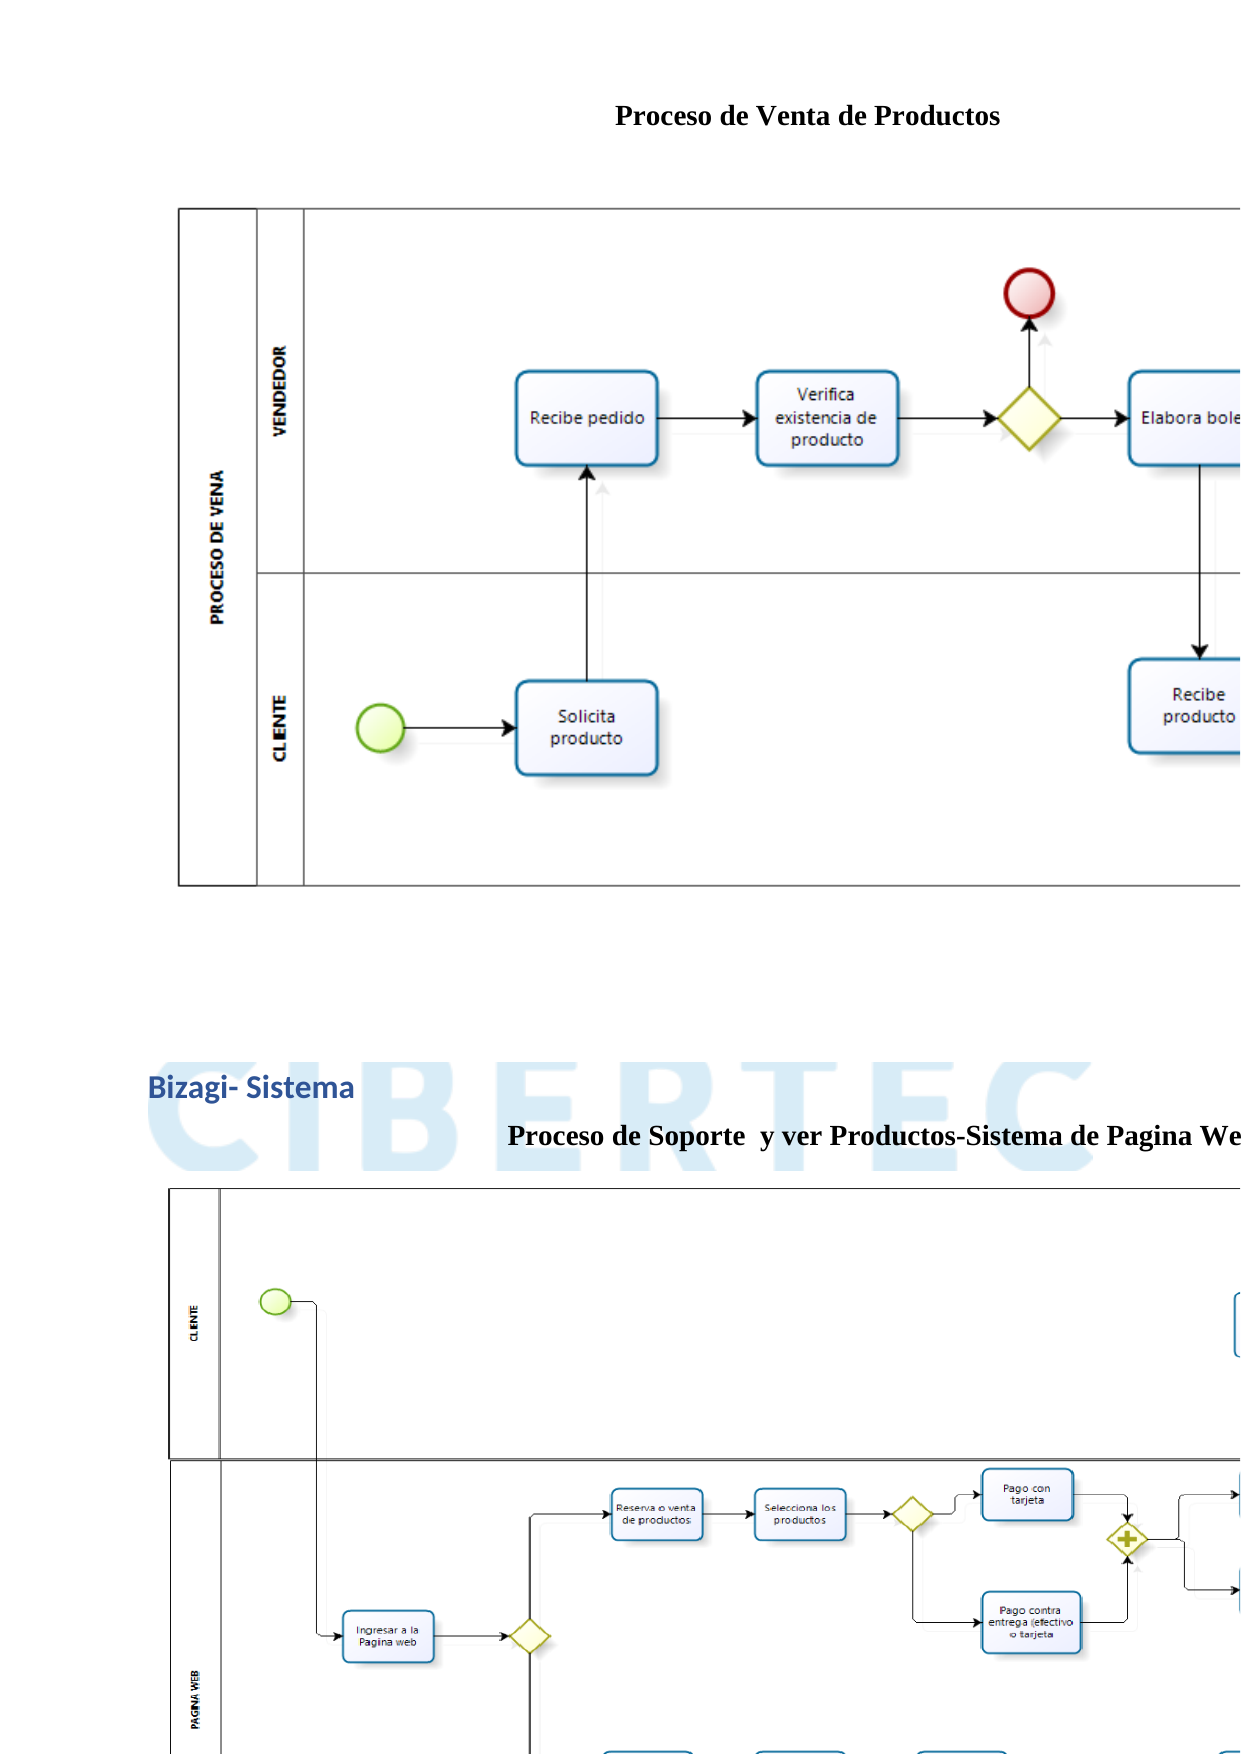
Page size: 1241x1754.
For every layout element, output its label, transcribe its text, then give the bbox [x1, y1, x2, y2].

picture [149, 1171, 1241, 1754]
subtitle Bizagi- Sistema [148, 1066, 1092, 1106]
picture [147, 177, 1241, 1062]
